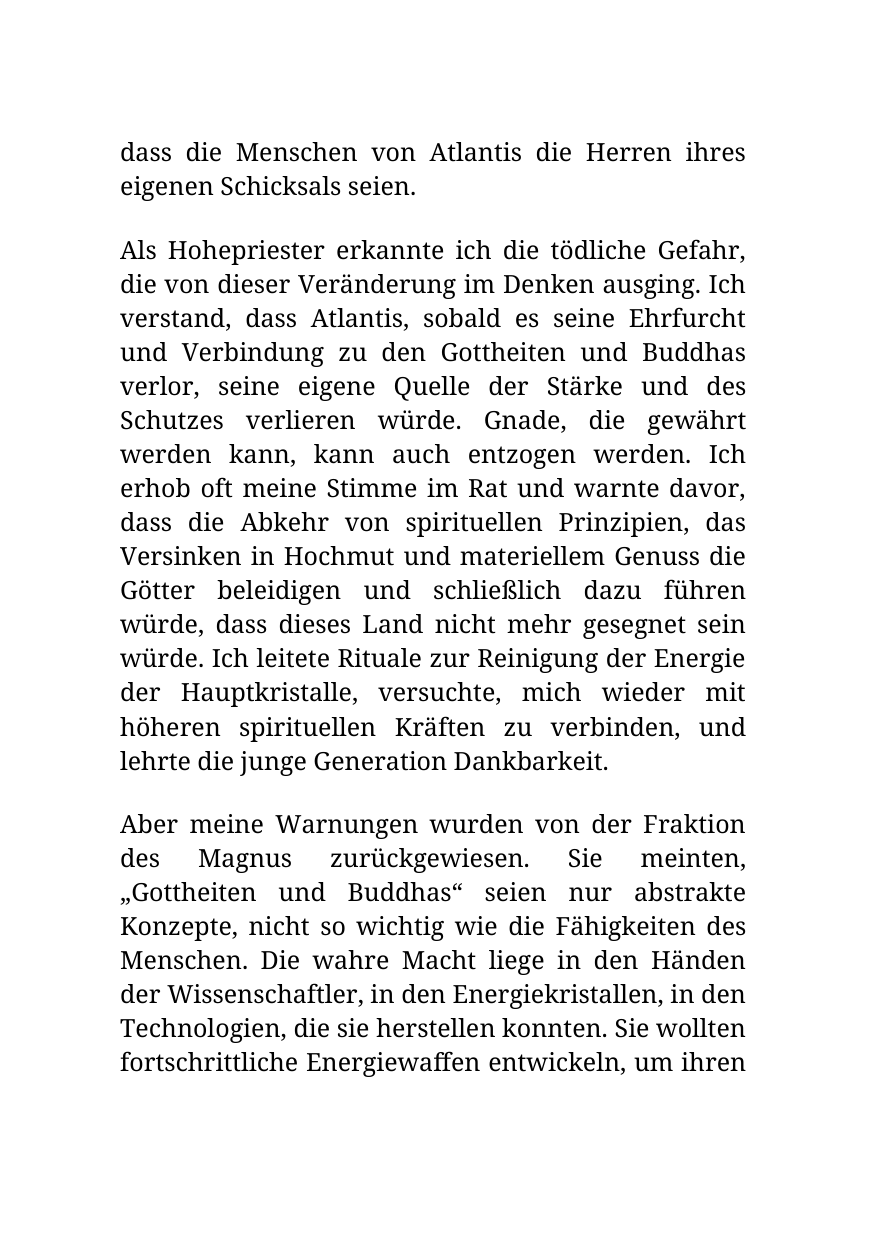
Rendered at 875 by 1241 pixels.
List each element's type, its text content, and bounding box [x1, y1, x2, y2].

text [120, 135, 747, 203]
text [120, 806, 747, 1079]
text Als Hohepriester erkannte ich die tödliche Gefahr, die von dieser Veränderung im Denken ausging. Ich verstand, dass Atlantis, sobald es seine Ehrfurcht und Verbindung zu den Gottheiten und Buddhas verlor, seine eigene Quelle der Stärke und des Schutzes verlieren würde. Gnade, die gewährt werden kann, kann auch entzogen werden. Ich erhob oft meine Stimme im Rat und warnte davor, dass die Abkehr von spirituellen Prinzipien, das Versinken in Hochmut und materiellem Genuss die Götter beleidigen und schließlich dazu führen würde, dass dieses Land nicht mehr gesegnet sein würde. Ich leitete Rituale zur Reinigung der Energie der Hauptkristalle, versuchte, mich wieder mit höheren spirituellen Kräften zu verbinden, und lehrte die junge Generation Dankbarkeit. [120, 232, 747, 777]
